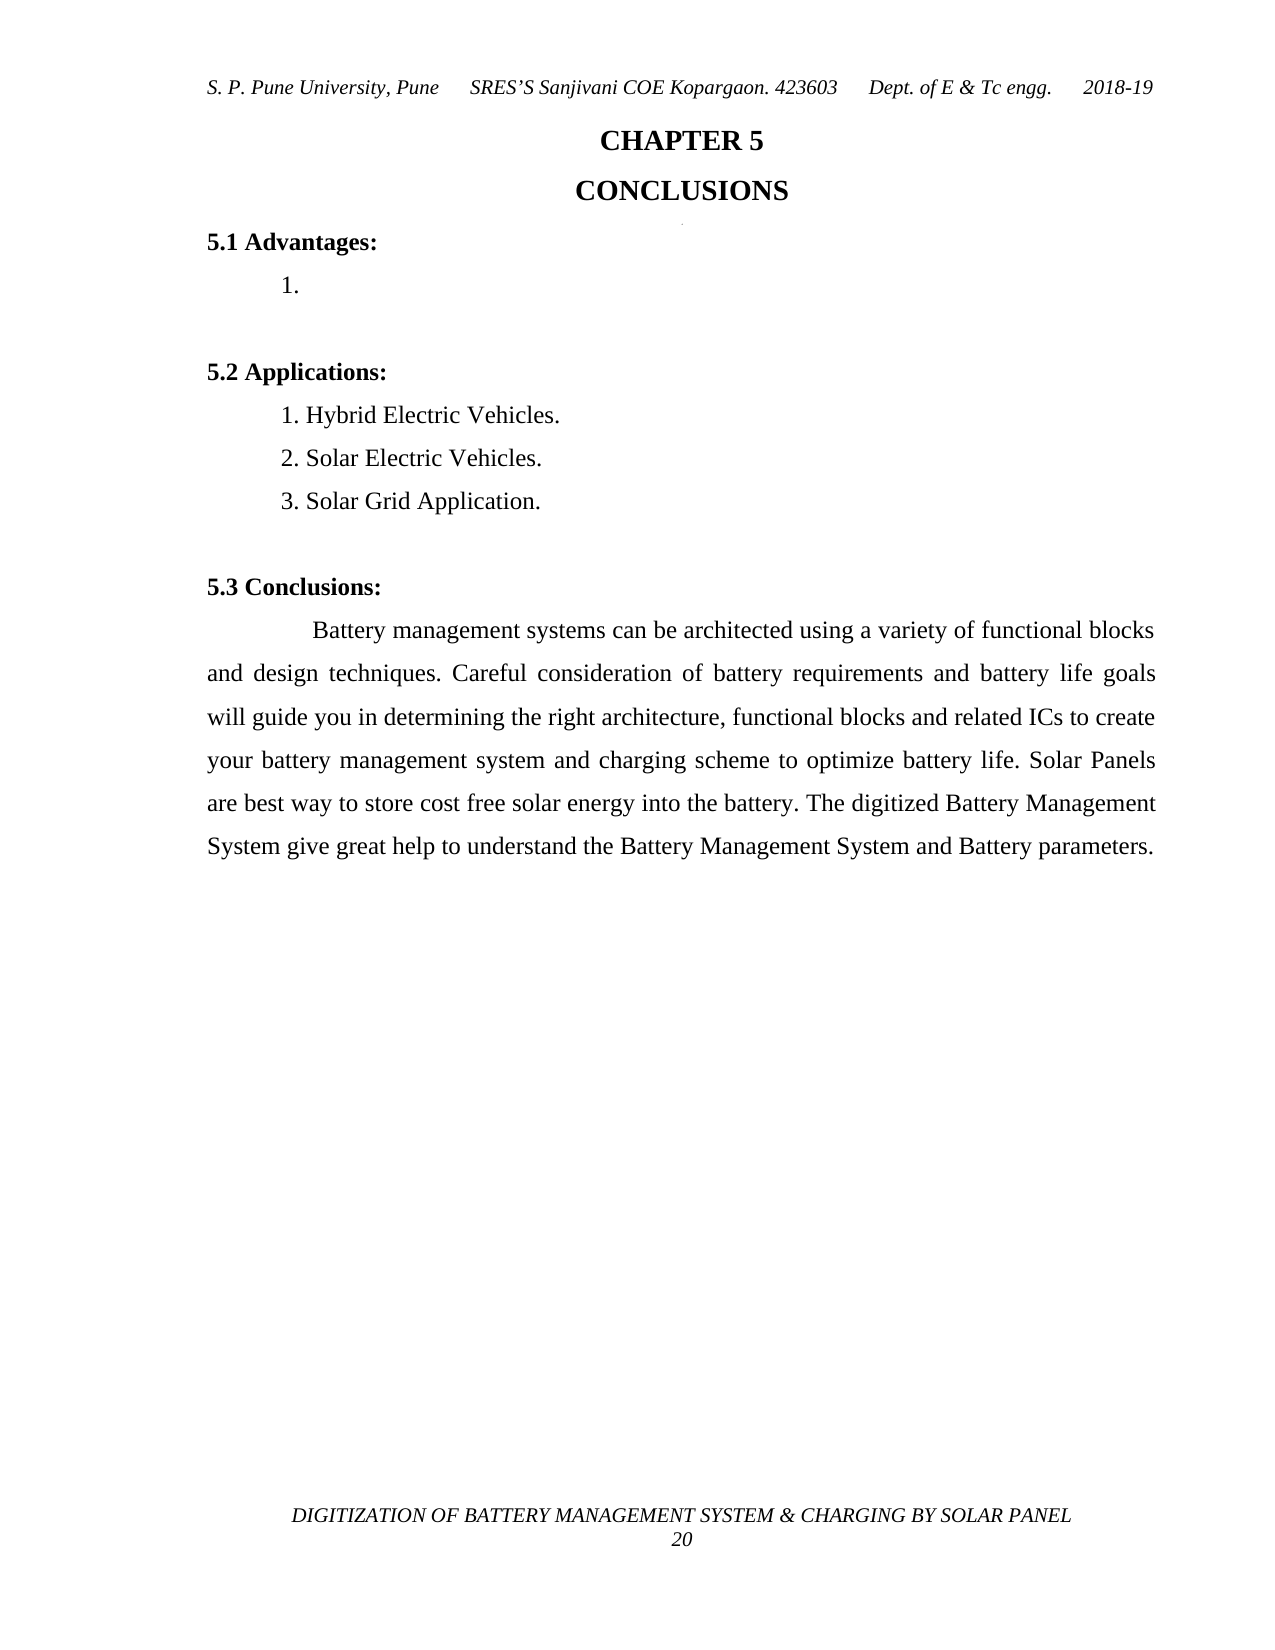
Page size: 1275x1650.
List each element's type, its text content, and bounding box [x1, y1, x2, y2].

text 1. [281, 270, 1157, 299]
text CHAPTER 5 [207, 123, 1157, 157]
text 2. Solar Electric Vehicles. [281, 443, 1157, 472]
text 5.3 Conclusions: [207, 572, 1157, 601]
text 5.2 Applications: [207, 357, 1157, 385]
text 3. Solar Grid Application. [281, 486, 1157, 515]
text 5.1 Advantages: [207, 227, 1157, 256]
text CONCLUSIONS [207, 173, 1157, 207]
text 1. Hybrid Electric Vehicles. [281, 400, 1157, 428]
text Battery management systems can be architected using a variety of functional blocks and design techniques. Careful consideration of battery requirements and battery life goals will guide you in determining the right architecture, functional blocks and related ICs to create your battery management system and charging scheme to optimize battery life. Solar Panels are best way to store cost free solar energy into the battery. The digitized Battery Management System give great help to understand the Battery Management System and Battery parameters. [207, 615, 1157, 860]
